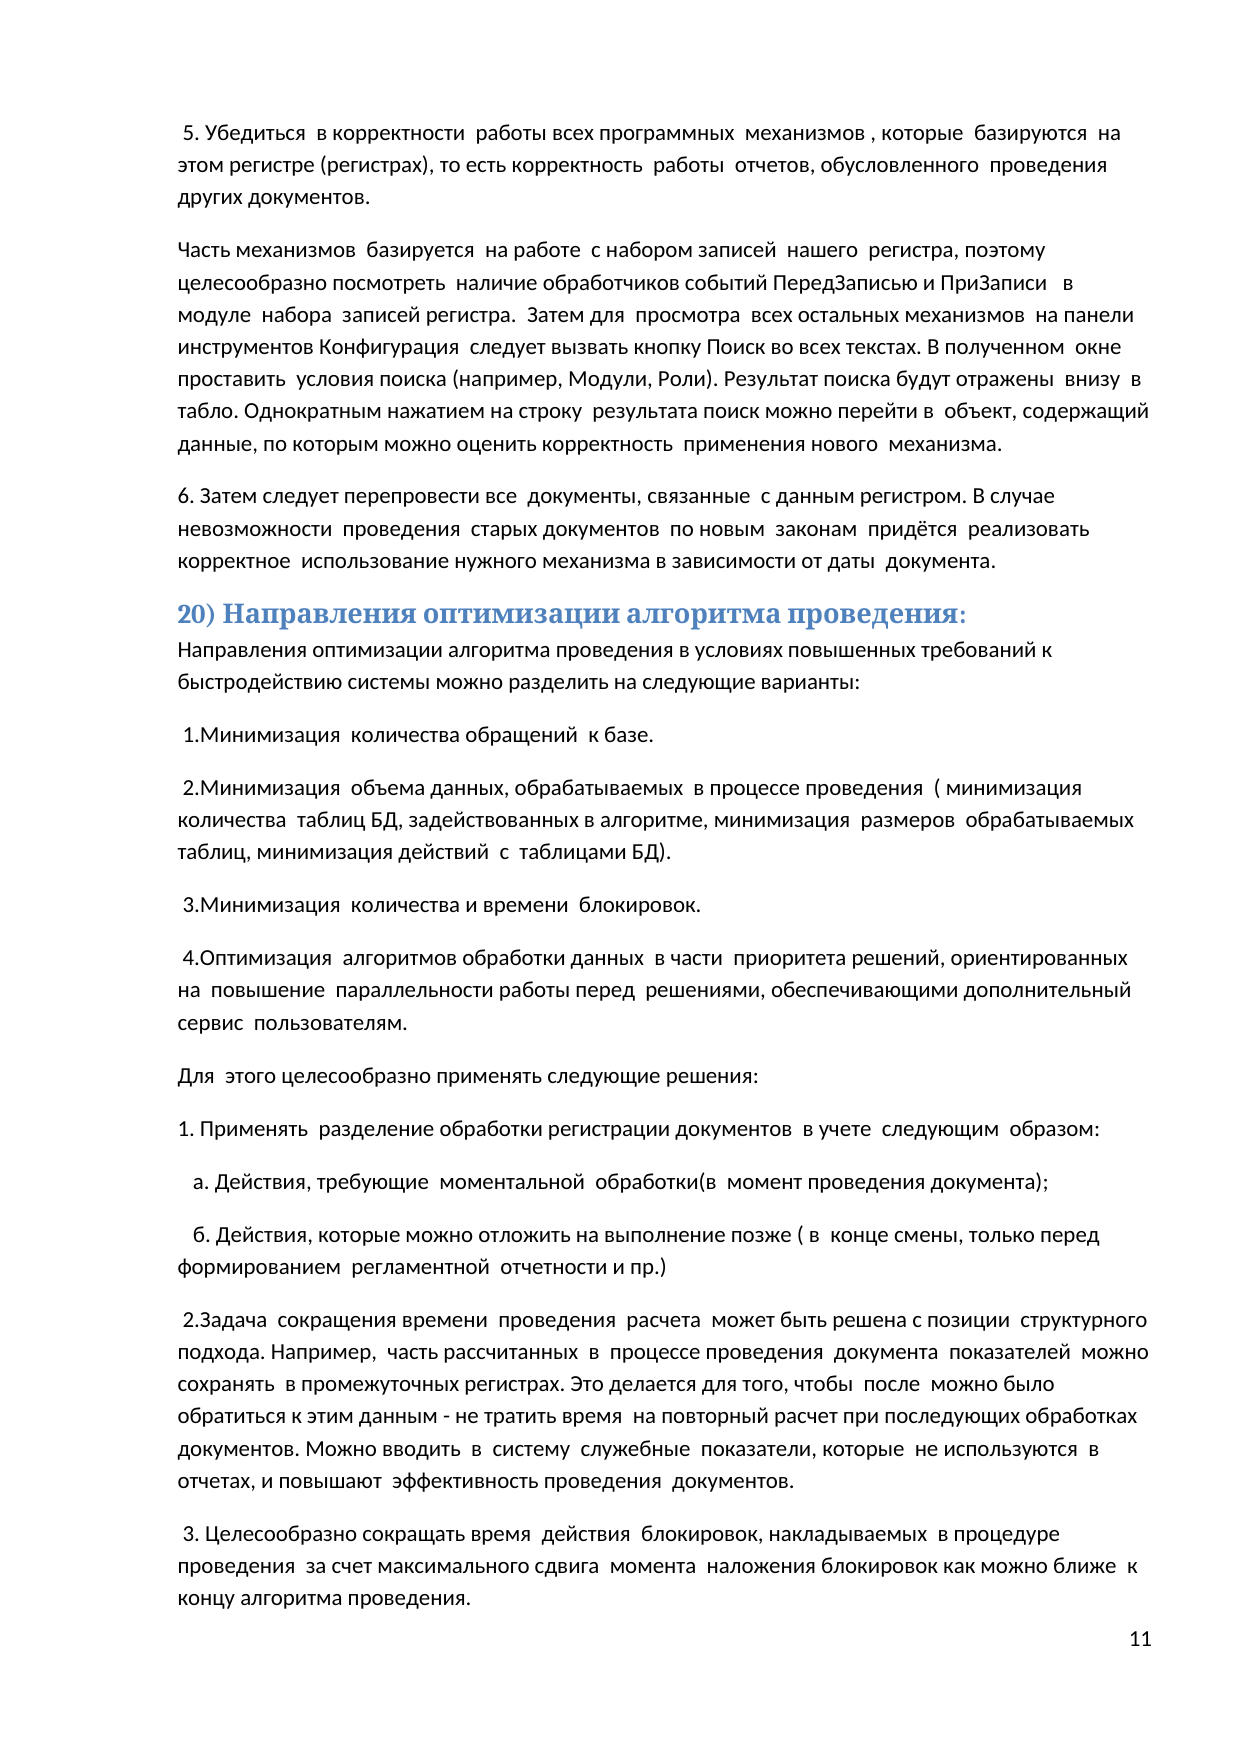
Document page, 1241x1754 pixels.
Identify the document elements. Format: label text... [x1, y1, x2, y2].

text 4.Оптимизация алгоритмов обработки данных в части приоритета решений, ориентированных на повышение параллельности работы перед решениями, обеспечивающими дополнительный сервис пользователям. [177, 943, 1152, 1036]
text 2.Задача сокращения времени проведения расчета может быть решена с позиции структурного подхода. Например, часть рассчитанных в процессе проведения документа показателей можно сохранять в промежуточных регистрах. Это делается для того, чтобы после можно было обратиться к этим данным - не тратить время на повторный расчет при последующих обработках документов. Можно вводить в систему служебные показатели, которые не используются в отчетах, и повышают эффективность проведения документов. [177, 1305, 1152, 1494]
text 5. Убедиться в корректности работы всех программных механизмов , которые базируются на этом регистре (регистрах), то есть корректность работы отчетов, обусловленного проведения других документов. [177, 118, 1152, 211]
text 1. Применять разделение обработки регистрации документов в учете следующим образом: [177, 1114, 1152, 1142]
text 1.Минимизация количества обращений к базе. [177, 720, 1152, 748]
text а. Действия, требующие моментальной обработки(в момент проведения документа); [177, 1167, 1152, 1195]
text Направления оптимизации алгоритма проведения в условиях повышенных требований к быстродействию системы можно разделить на следующие варианты: [177, 635, 1152, 695]
text 3. Целесообразно сокращать время действия блокировок, накладываемых в процедуре проведения за счет максимального сдвига момента наложения блокировок как можно ближе к концу алгоритма проведения. [177, 1519, 1152, 1611]
text б. Действия, которые можно отложить на выполнение позже ( в конце смены, только перед формированием регламентной отчетности и пр.) [177, 1220, 1152, 1280]
text Для этого целесообразно применять следующие решения: [177, 1061, 1152, 1089]
subtitle 20) Направления оптимизации алгоритма проведения: [177, 599, 1152, 630]
text 6. Затем следует перепровести все документы, связанные с данным регистром. В случае невозможности проведения старых документов по новым законам придётся реализовать корректное использование нужного механизма в зависимости от даты документа. [177, 482, 1152, 574]
text 3.Минимизация количества и времени блокировок. [177, 890, 1152, 918]
text 2.Минимизация объема данных, обрабатываемых в процессе проведения ( минимизация количества таблиц БД, задействованных в алгоритме, минимизация размеров обрабатываемых таблиц, минимизация действий с таблицами БД). [177, 773, 1152, 865]
text Часть механизмов базируется на работе с набором записей нашего регистра, поэтому целесообразно посмотреть наличие обработчиков событий ПередЗаписью и ПриЗаписи в модуле набора записей регистра. Затем для просмотра всех остальных механизмов на панели инструментов Конфигурация следует вызвать кнопку Поиск во всех текстах. В полученном окне проставить условия поиска (например, Модули, Роли). Результат поиска будут отражены внизу в табло. Однократным нажатием на строку результата поиск можно перейти в объект, содержащий данные, по которым можно оценить корректность применения нового механизма. [177, 236, 1152, 457]
